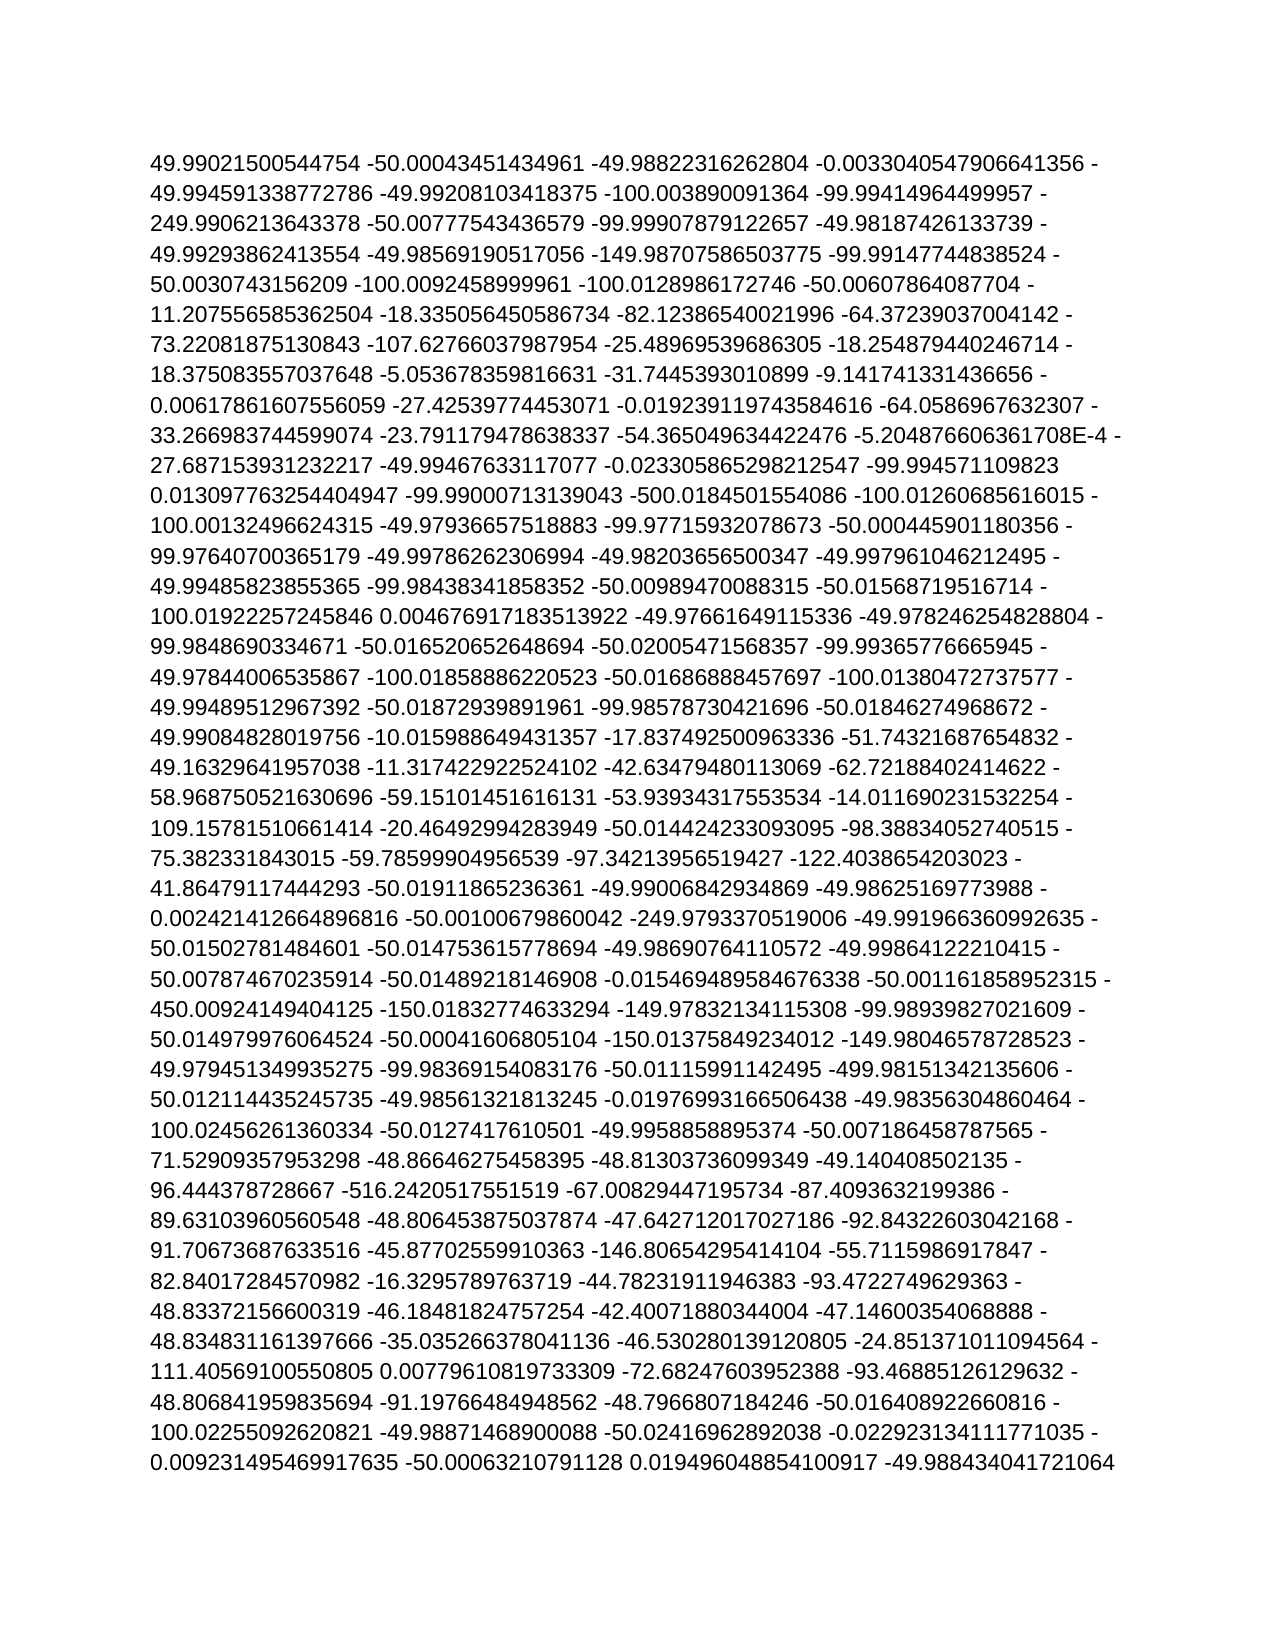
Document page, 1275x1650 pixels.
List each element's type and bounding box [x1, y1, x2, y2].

text [150, 150, 1125, 1475]
